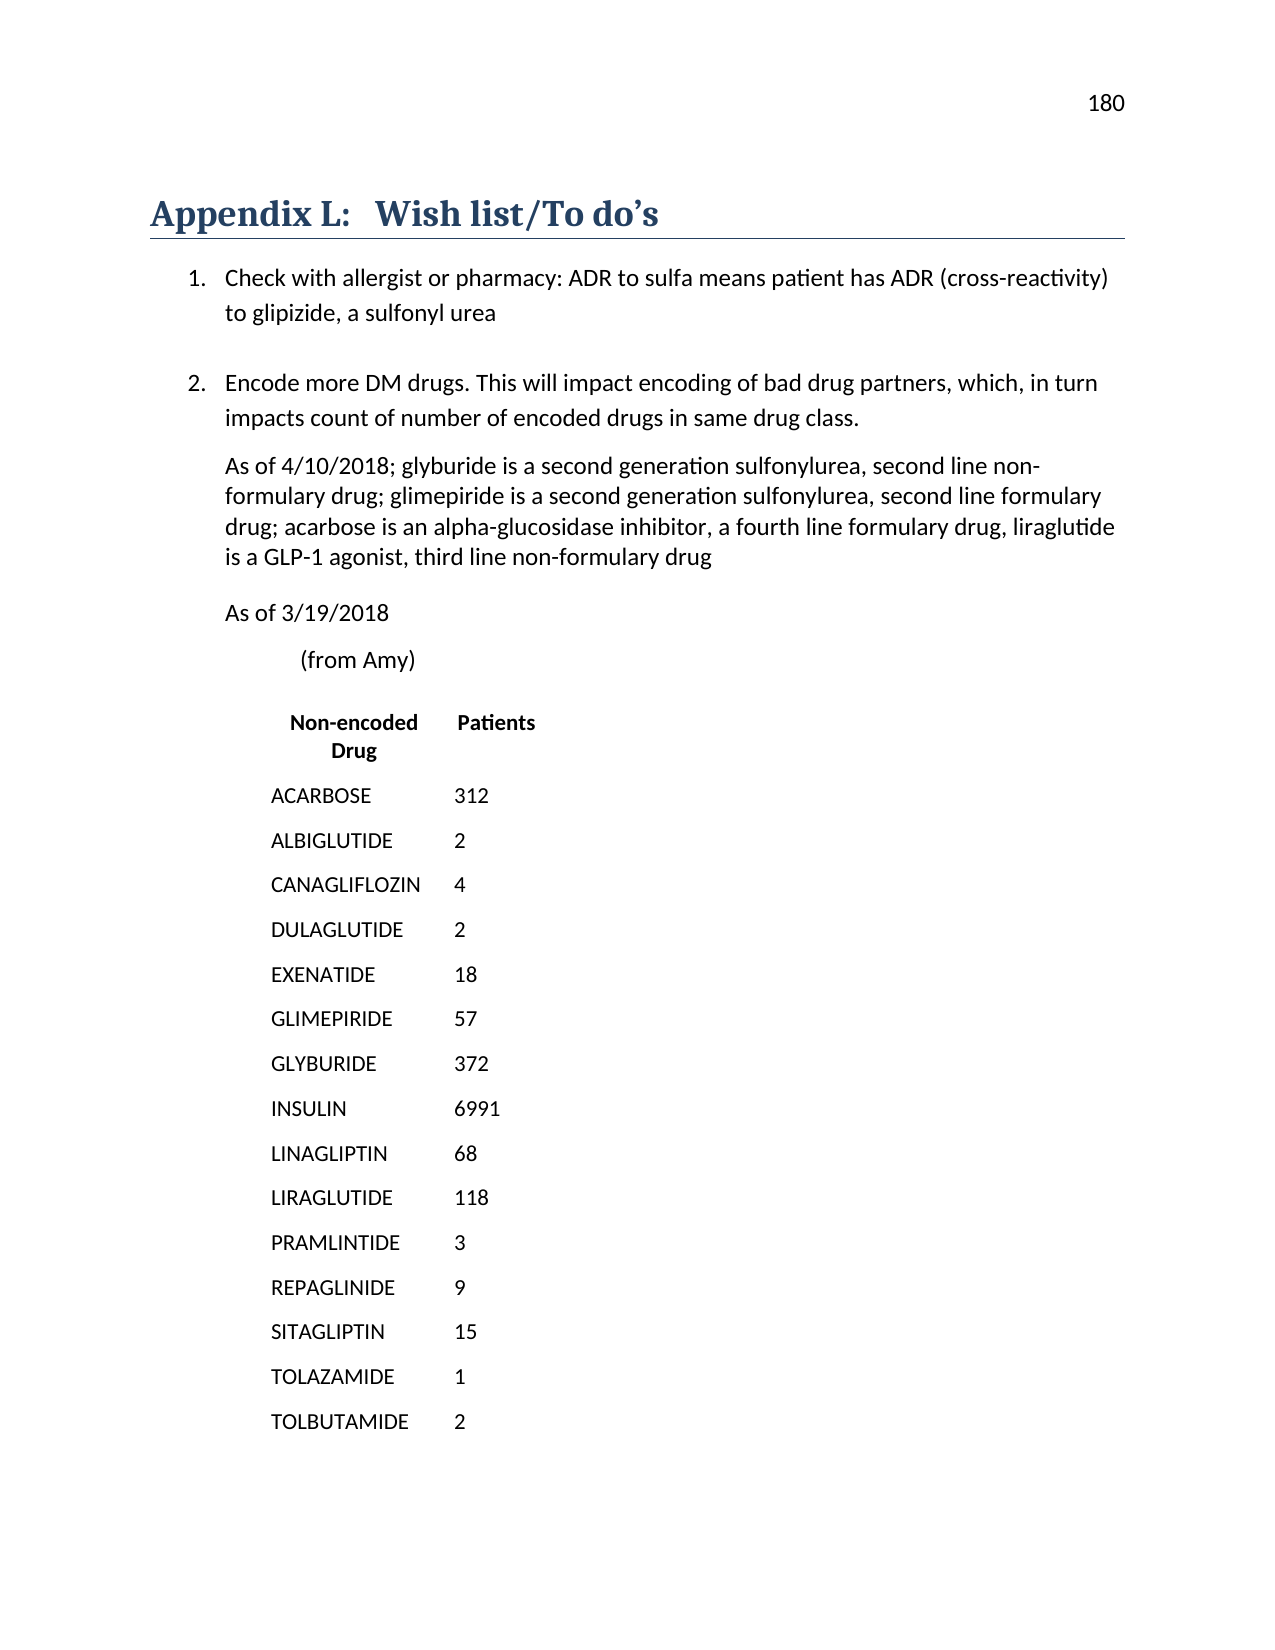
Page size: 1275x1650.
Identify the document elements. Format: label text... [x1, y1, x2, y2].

list Encode more DM drugs. This will impact encoding of bad drug partners, which, in turn impacts count of number of encoded drugs in same drug class. [187, 367, 1125, 433]
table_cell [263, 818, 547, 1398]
list Check with allergist or pharmacy: ADR to sulfa means patient has ADR (cross-reactivity) to glipizide, a sulfonyl urea [187, 262, 1125, 328]
list (from Amy) [300, 644, 1125, 675]
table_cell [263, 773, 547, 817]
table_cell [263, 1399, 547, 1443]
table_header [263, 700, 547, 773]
list As of 4/10/2018; glyburide is a second generation sulfonylurea, second line non-formulary drug; glimepiride is a second generation sulfonylurea, second line formulary drug; acarbose is an alpha-glucosidase inhibitor, a fourth line formulary drug, liraglutide is a GLP-1 agonist, third line non-formulary drug [225, 450, 1125, 572]
list As of 3/19/2018 [225, 597, 1125, 628]
